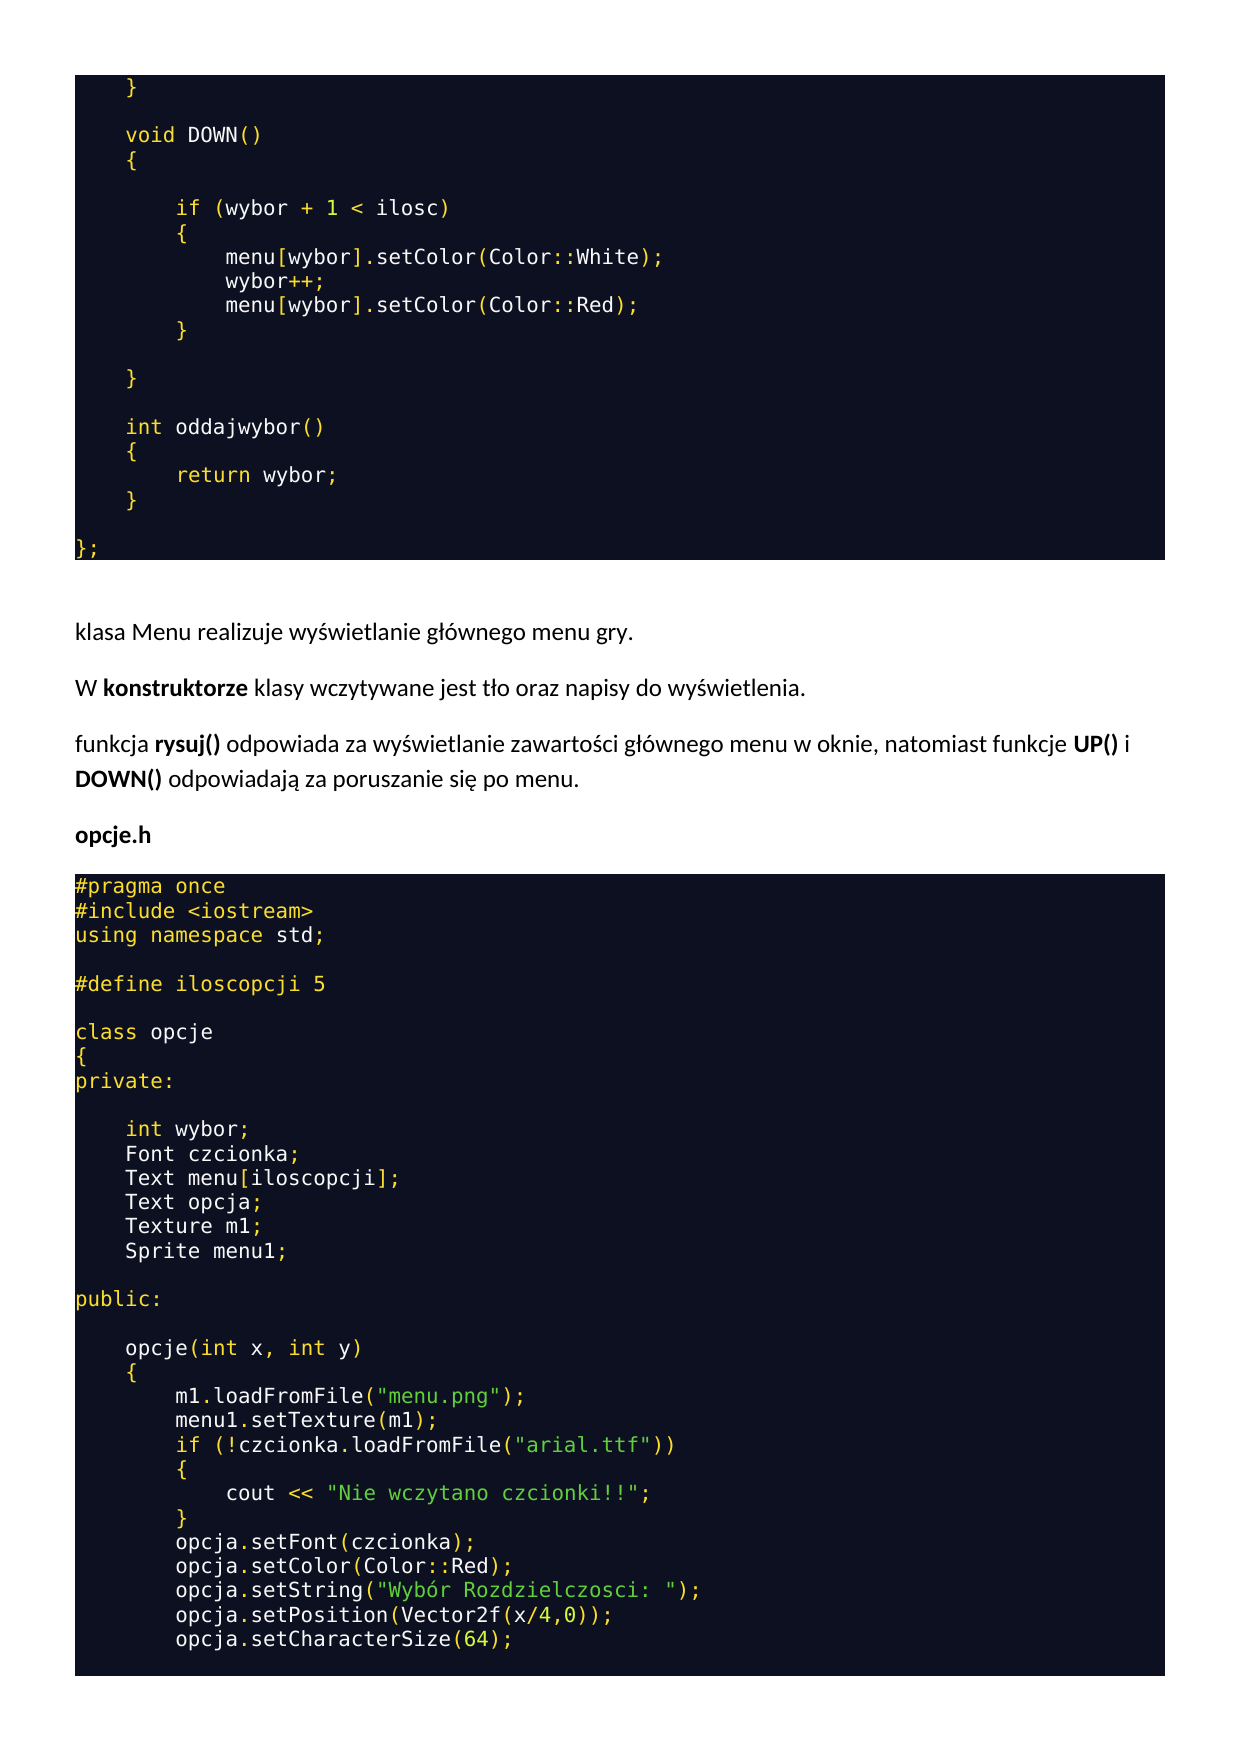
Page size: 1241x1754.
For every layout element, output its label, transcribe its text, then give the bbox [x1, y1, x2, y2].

text opcja.setCharacterSize(64); [75, 1627, 1165, 1651]
text menu[wybor].setColor(Color::Red); [75, 293, 1165, 318]
text Font czcionka; [75, 1142, 1165, 1166]
text opcja.setFont(czcionka); [75, 1530, 1165, 1554]
text Text opcja; [75, 1190, 1165, 1214]
text wybor++; [75, 269, 1165, 293]
text m1.loadFromFile("menu.png"); [75, 1384, 1165, 1408]
text { [75, 221, 1165, 245]
text } [75, 366, 1165, 391]
text menu[wybor].setColor(Color::White); [75, 245, 1165, 269]
text return wybor; [75, 463, 1165, 488]
text } [75, 488, 1165, 512]
text { [75, 148, 1165, 172]
text public: [75, 1287, 1165, 1311]
text W konstruktorze klasy wczytywane jest tło oraz napisy do wyświetlenia. [75, 672, 1165, 703]
text Text menu[iloscopcji]; [75, 1166, 1165, 1190]
text funkcja rysuj() odpowiada za wyświetlanie zawartości głównego menu w oknie, natomiast funkcje UP() i DOWN() odpowiadają za poruszanie się po menu. [75, 728, 1165, 793]
text } [75, 1506, 1165, 1530]
text opcje.h [75, 819, 1165, 849]
text opcja.setColor(Color::Red); [75, 1554, 1165, 1578]
text cout << "Nie wczytano czcionki!!"; [75, 1481, 1165, 1506]
text private: [75, 1069, 1165, 1093]
text #include <iostream> [75, 899, 1165, 923]
text } [75, 318, 1165, 342]
text opcja.setPosition(Vector2f(x/4,0)); [75, 1603, 1165, 1627]
text if (!czcionka.loadFromFile("arial.ttf")) [75, 1433, 1165, 1457]
text if (wybor + 1 < ilosc) [75, 196, 1165, 221]
text } [75, 75, 1165, 99]
text { [75, 1457, 1165, 1481]
text Sprite menu1; [75, 1239, 1165, 1263]
text #define iloscopcji 5 [75, 972, 1165, 996]
text Texture m1; [75, 1214, 1165, 1239]
text #pragma once [75, 874, 1165, 899]
text }; [75, 536, 1165, 560]
text opcje(int x, int y) [75, 1336, 1165, 1360]
text opcja.setString("Wybór Rozdzielczosci: "); [75, 1578, 1165, 1603]
text using namespace std; [75, 923, 1165, 947]
text int wybor; [75, 1117, 1165, 1142]
text { [75, 1044, 1165, 1069]
text class opcje [75, 1020, 1165, 1044]
text void DOWN() [75, 123, 1165, 148]
text menu1.setTexture(m1); [75, 1408, 1165, 1433]
text int oddajwybor() [75, 415, 1165, 439]
text { [75, 1360, 1165, 1384]
text { [75, 439, 1165, 463]
text klasa Menu realizuje wyświetlanie głównego menu gry. [75, 616, 1165, 647]
